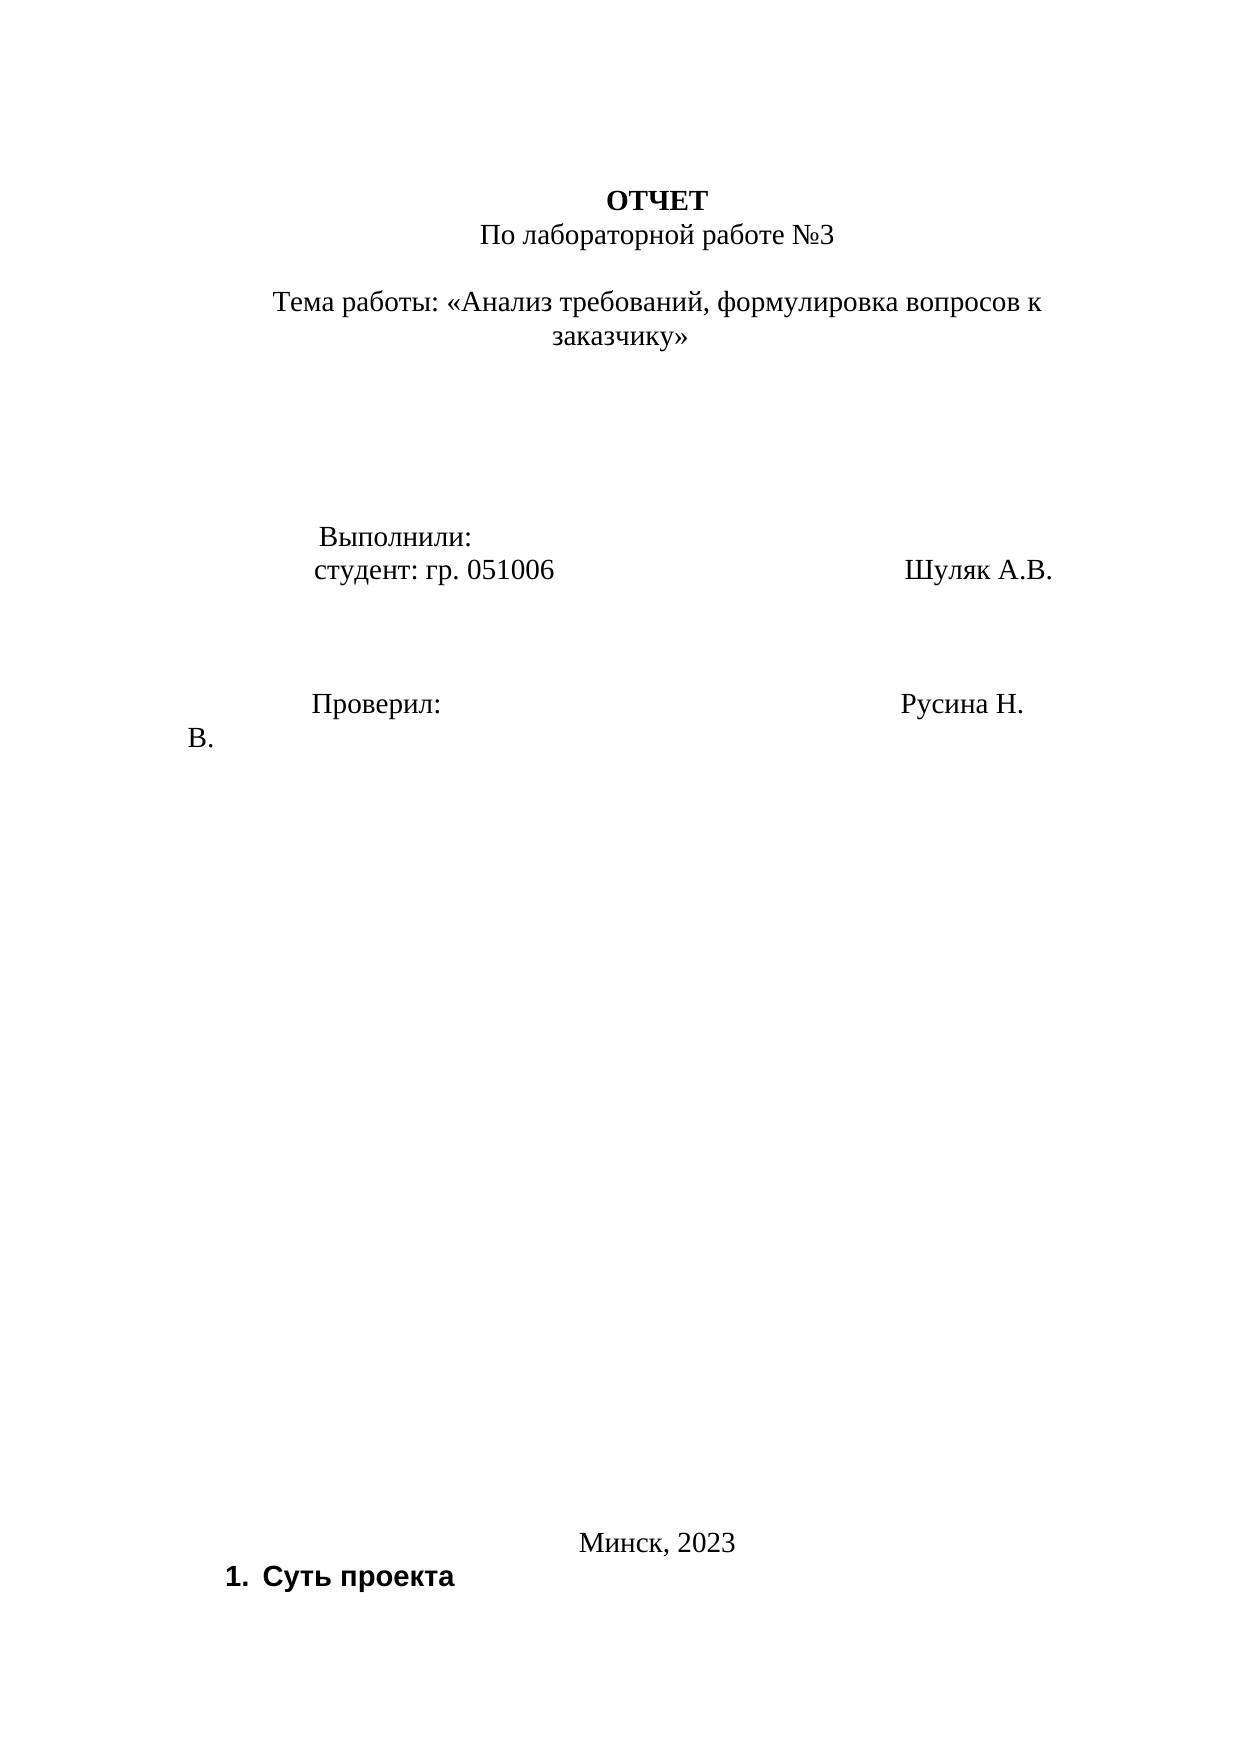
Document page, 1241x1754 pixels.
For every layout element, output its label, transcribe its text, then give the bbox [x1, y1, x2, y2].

list Суть проекта [225, 1559, 1053, 1592]
text По лабораторной работе №3 [187, 217, 1053, 251]
text студент: гр. 051006 Шуляк А.В. [187, 552, 1053, 586]
text Проверил: Русина Н. В. [187, 687, 1053, 754]
text Минск, 2023 [187, 1525, 1053, 1559]
text Тема работы: «Анализ требований, формулировка вопросов к заказчику» [187, 284, 1053, 351]
text Выполнили: [187, 519, 1053, 552]
text ОТЧЕТ [187, 183, 1053, 217]
